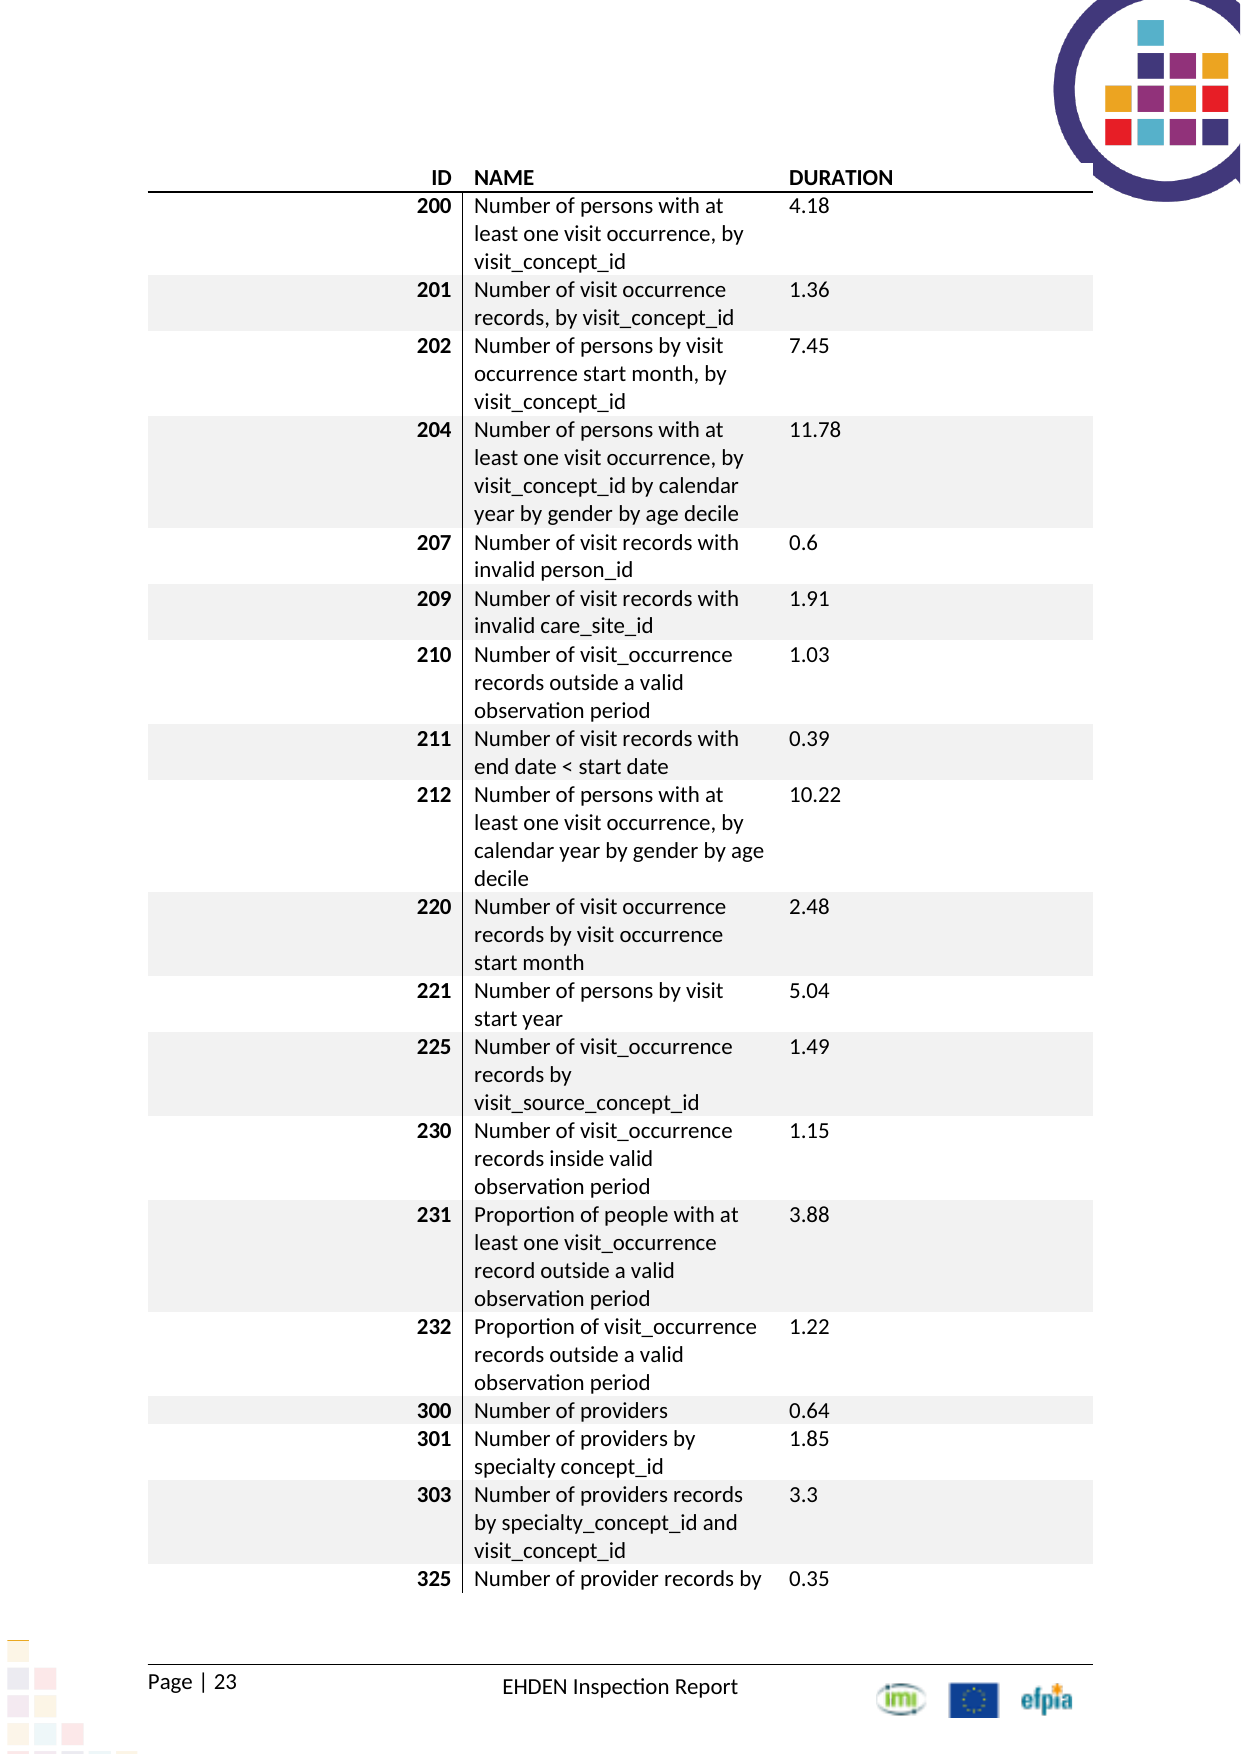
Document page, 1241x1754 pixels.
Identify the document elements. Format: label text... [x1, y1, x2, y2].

table_cell 1.22 [778, 1312, 1093, 1396]
table_cell Number of visit occurrence records, by visit_concept_id [463, 275, 778, 331]
table_cell Number of visit_occurrence records inside valid observation period [463, 1116, 778, 1200]
picture [876, 1682, 1073, 1718]
table_cell 220 [148, 892, 462, 976]
table_cell 300 [148, 1396, 462, 1424]
table_cell 0.64 [778, 1396, 1093, 1424]
table_cell Number of persons with at least one visit occurrence, by calendar year by gender by age decile [463, 780, 778, 892]
table_cell 5.04 [778, 976, 1093, 1032]
table_cell 3.3 [778, 1480, 1093, 1564]
table_header DURATION [778, 163, 1093, 191]
table_cell Number of visit records with end date < start date [463, 724, 778, 780]
table_cell 207 [148, 528, 462, 584]
table_cell 1.03 [778, 640, 1093, 724]
table_cell 232 [148, 1312, 462, 1396]
table_cell 10.22 [778, 780, 1093, 892]
table_cell Number of providers [463, 1396, 778, 1424]
table_cell 303 [148, 1480, 462, 1564]
table_cell Number of persons with at least one visit occurrence, by visit_concept_id [463, 193, 778, 275]
table_cell 0.39 [778, 724, 1093, 780]
table_cell 0.6 [778, 528, 1093, 584]
table_cell 221 [148, 976, 462, 1032]
table_cell 1.91 [778, 584, 1093, 640]
table_cell Proportion of visit_occurrence records outside a valid observation period [463, 1312, 778, 1396]
table_cell 4.18 [778, 193, 1093, 275]
table_cell 204 [148, 416, 462, 528]
table_cell Number of persons by visit start year [463, 976, 778, 1032]
table_cell 1.15 [778, 1116, 1093, 1200]
table_cell 212 [148, 780, 462, 892]
table_cell 0.35 [778, 1564, 1093, 1592]
table_cell Number of persons with at least one visit occurrence, by visit_concept_id by calendar year by gender by age decile [463, 416, 778, 528]
table_cell 200 [148, 193, 462, 275]
table_cell Number of visit occurrence records by visit occurrence start month [463, 892, 778, 976]
table_cell 209 [148, 584, 462, 640]
table_header ID [148, 163, 463, 191]
table_cell 231 [148, 1200, 462, 1312]
table_header NAME [463, 163, 778, 191]
table_cell Proportion of people with at least one visit_occurrence record outside a valid observation period [463, 1200, 778, 1312]
table_cell 1.85 [778, 1424, 1093, 1480]
table_cell 210 [148, 640, 462, 724]
table_cell 1.36 [778, 275, 1093, 331]
table_cell 325 [148, 1564, 462, 1592]
table_cell 211 [148, 724, 462, 780]
table_cell 230 [148, 1116, 462, 1200]
table_cell Number of visit records with invalid care_site_id [463, 584, 778, 640]
table_cell 202 [148, 331, 462, 416]
table_cell 1.49 [778, 1032, 1093, 1116]
picture [1053, 0, 1241, 207]
table_cell 7.45 [778, 331, 1093, 416]
table_cell 2.48 [778, 892, 1093, 976]
table_cell 225 [148, 1032, 462, 1116]
table_cell Number of providers by specialty concept_id [463, 1424, 778, 1480]
table_cell Number of visit_occurrence records outside a valid observation period [463, 640, 778, 724]
table_cell 201 [148, 275, 462, 331]
table_cell 301 [148, 1424, 462, 1480]
table_cell Number of providers records by specialty_concept_id and visit_concept_id [463, 1480, 778, 1564]
table_cell 3.88 [778, 1200, 1093, 1312]
table_cell Number of persons by visit occurrence start month, by visit_concept_id [463, 331, 778, 416]
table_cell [463, 1564, 778, 1592]
table_cell Number of visit records with invalid person_id [463, 528, 778, 584]
table_cell 11.78 [778, 416, 1093, 528]
table_cell Number of visit_occurrence records by visit_source_concept_id [463, 1032, 778, 1116]
